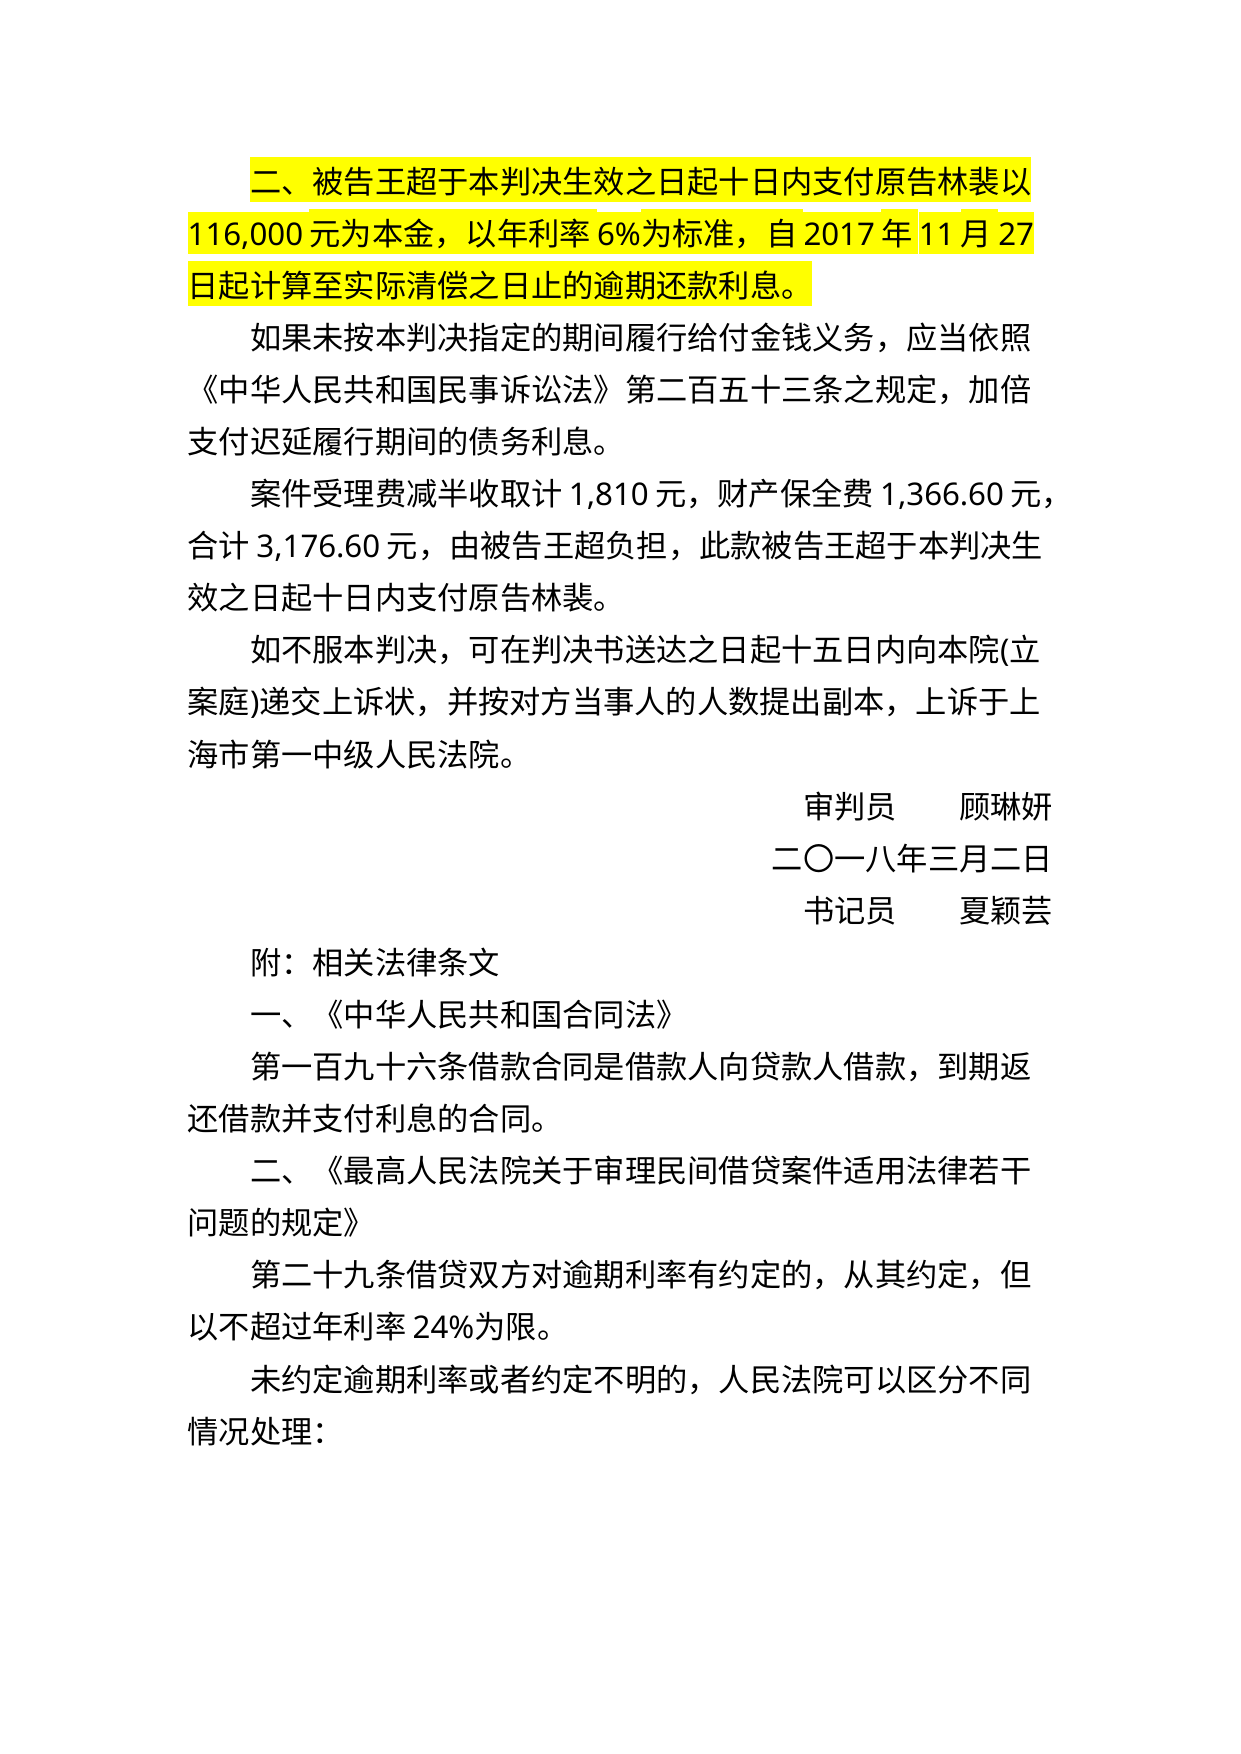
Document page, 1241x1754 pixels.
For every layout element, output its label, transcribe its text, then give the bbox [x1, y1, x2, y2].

text 如果未按本判决指定的期间履行给付金钱义务，应当依照《中华人民共和国民事诉讼法》第二百五十三条之规定，加倍支付迟延履行期间的债务利息。 [187, 306, 1053, 462]
text 二、《最高人民法院关于审理民间借贷案件适用法律若干问题的规定》 [187, 1139, 1053, 1244]
text 案件受理费减半收取计1,810元，财产保全费1,366.60元，合计3,176.60元，由被告王超负担，此款被告王超于本判决生效之日起十日内支付原告林裴。 [187, 462, 1053, 619]
text 附：相关法律条文 [187, 931, 1053, 983]
text 审判员 顾琳妍 [187, 775, 1053, 827]
text 如不服本判决，可在判决书送达之日起十五日内向本院(立案庭)递交上诉状，并按对方当事人的人数提出副本，上诉于上海市第一中级人民法院。 [187, 619, 1053, 775]
text 第一百九十六条借款合同是借款人向贷款人借款，到期返还借款并支付利息的合同。 [187, 1035, 1053, 1139]
text 未约定逾期利率或者约定不明的，人民法院可以区分不同情况处理： [187, 1348, 1053, 1452]
text 一、《中华人民共和国合同法》 [187, 983, 1053, 1035]
text 二、被告王超于本判决生效之日起十日内支付原告林裴以116,000元为本金，以年利率6%为标准，自2017年11月27日起计算至实际清偿之日止的逾期还款利息。 [187, 150, 1053, 306]
text 二〇一八年三月二日 [187, 827, 1053, 879]
text 第二十九条借贷双方对逾期利率有约定的，从其约定，但以不超过年利率24%为限。 [187, 1244, 1053, 1348]
text 书记员 夏颖芸 [187, 879, 1053, 931]
